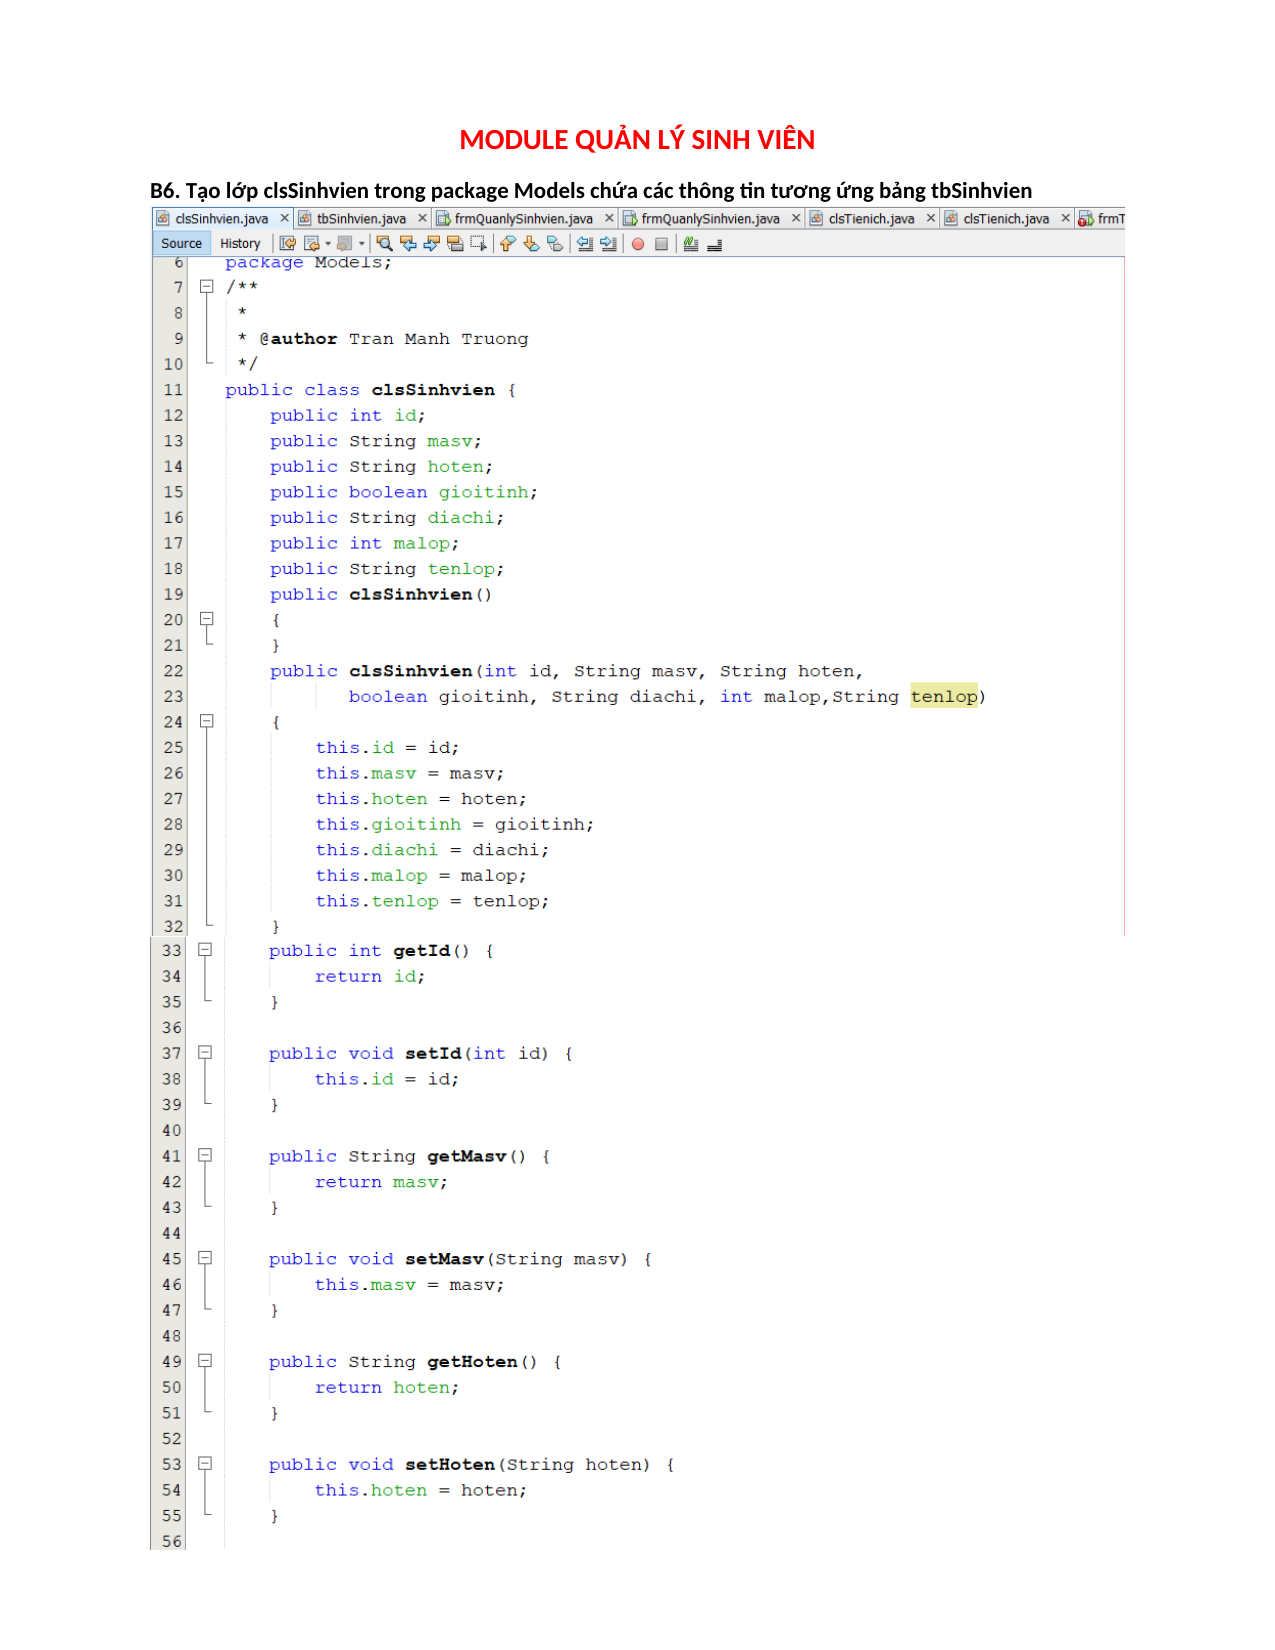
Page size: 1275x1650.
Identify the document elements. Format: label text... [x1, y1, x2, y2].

picture [150, 206, 1125, 936]
text B6. Tạo lớp clsSinhvien trong package Models chứa các thông tin tương ứng bảng tbSinhvien [150, 176, 1125, 206]
text MODULE QUẢN LÝ SINH VIÊN [150, 121, 1125, 156]
picture [150, 937, 1125, 1550]
